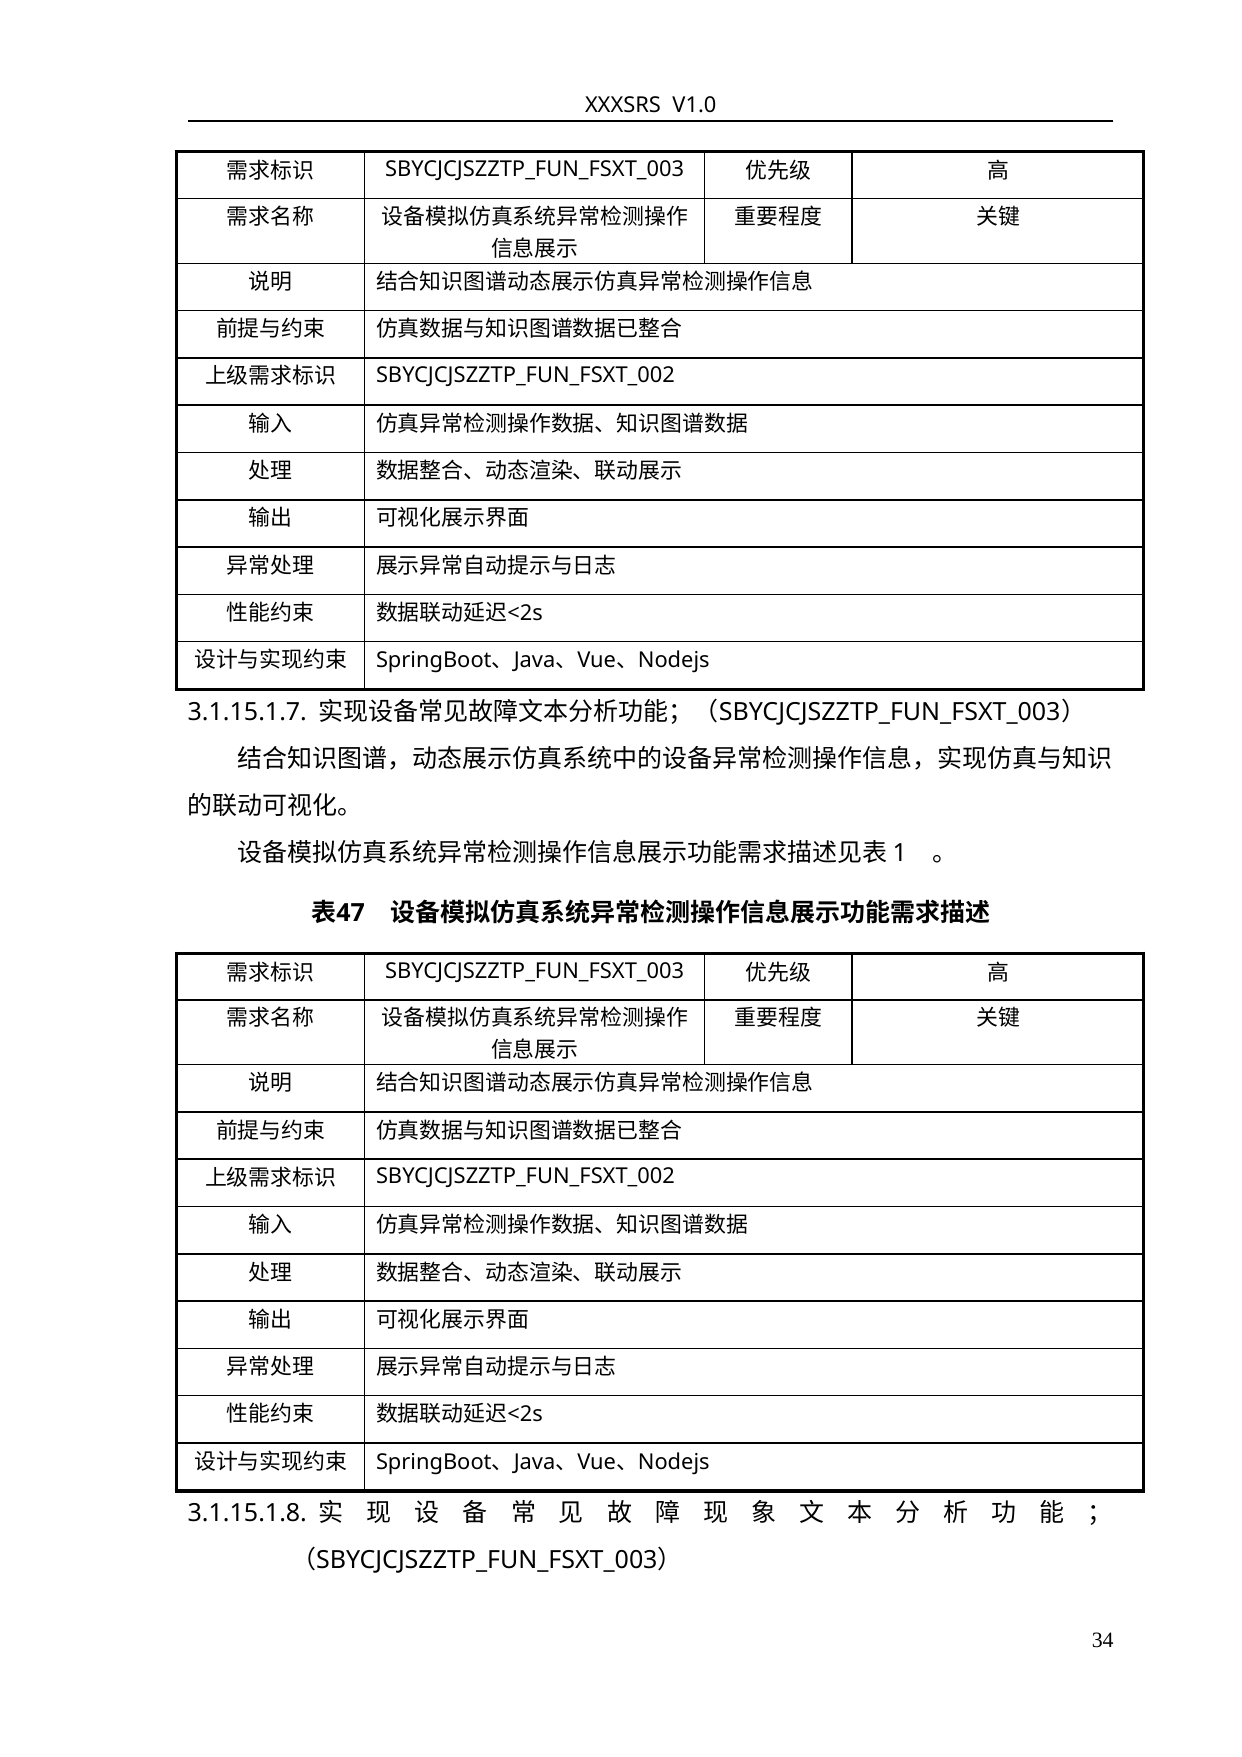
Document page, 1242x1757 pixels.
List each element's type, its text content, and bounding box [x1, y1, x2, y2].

table_header 高 [853, 955, 1142, 999]
subtitle 实现设备常见故障文本分析功能；（SBYCJCJSZZTP_FUN_FSXT_003） [187, 691, 1113, 727]
text 结合知识图谱，动态展示仿真系统中的设备异常检测操作信息，实现仿真与知识的联动可视化。 [187, 738, 1113, 822]
subtitle 实现设备常见故障现象文本分析功能；（SBYCJCJSZZTP_FUN_FSXT_003） [187, 1493, 1113, 1576]
table_cell 关键 [853, 199, 1142, 262]
table_cell 说明 [178, 1065, 364, 1111]
text 设备模拟仿真系统异常检测操作信息展示功能需求描述 [187, 892, 1113, 928]
table_header SBYCJCJSZZTP_FUN_FSXT_003 [365, 955, 704, 999]
table_header 高 [853, 153, 1142, 197]
table_cell 输出 [178, 501, 364, 546]
table_cell 需求名称 [178, 199, 364, 262]
table_cell SBYCJCJSZZTP_FUN_FSXT_002 [365, 1160, 1142, 1206]
table_cell 数据联动延迟<2s [365, 595, 1142, 641]
table_cell SpringBoot、Java、Vue、Nodejs [365, 642, 1142, 688]
table_cell 说明 [178, 264, 364, 310]
table_cell 性能约束 [178, 595, 364, 641]
table_cell 结合知识图谱动态展示仿真异常检测操作信息 [365, 1065, 1142, 1111]
table_cell 前提与约束 [178, 311, 364, 357]
table_header 优先级 [705, 153, 851, 197]
table_cell 结合知识图谱动态展示仿真异常检测操作信息 [365, 264, 1142, 310]
table_header 需求标识 [178, 153, 364, 197]
table_cell 设备模拟仿真系统异常检测操作信息展示 [365, 1001, 704, 1064]
table_cell 展示异常自动提示与日志 [365, 1349, 1142, 1395]
table_cell 处理 [178, 453, 364, 499]
table_cell 性能约束 [178, 1396, 364, 1442]
table_cell 可视化展示界面 [365, 1302, 1142, 1347]
table_header 需求标识 [178, 955, 364, 999]
table_cell 重要程度 [705, 199, 851, 262]
table_cell 数据联动延迟<2s [365, 1396, 1142, 1442]
table_cell 异常处理 [178, 548, 364, 593]
table_cell 数据整合、动态渲染、联动展示 [365, 1255, 1142, 1300]
table_cell 关键 [853, 1001, 1142, 1064]
table_cell 设计与实现约束 [178, 642, 364, 688]
table_cell 异常处理 [178, 1349, 364, 1395]
table_cell SpringBoot、Java、Vue、Nodejs [365, 1444, 1142, 1489]
table_cell 仿真异常检测操作数据、知识图谱数据 [365, 1207, 1142, 1253]
table_cell 仿真数据与知识图谱数据已整合 [365, 311, 1142, 357]
text 设备模拟仿真系统异常检测操作信息展示功能需求描述见表16 。 [187, 832, 1113, 869]
table_header SBYCJCJSZZTP_FUN_FSXT_003 [365, 153, 704, 197]
table_cell 仿真异常检测操作数据、知识图谱数据 [365, 406, 1142, 452]
table_cell 重要程度 [705, 1001, 851, 1064]
table_cell 上级需求标识 [178, 1160, 364, 1206]
table_cell 输入 [178, 1207, 364, 1253]
table_cell 上级需求标识 [178, 359, 364, 404]
table_cell 展示异常自动提示与日志 [365, 548, 1142, 593]
table_cell 输出 [178, 1302, 364, 1347]
table_cell 仿真数据与知识图谱数据已整合 [365, 1113, 1142, 1158]
table_cell 前提与约束 [178, 1113, 364, 1158]
table_cell SBYCJCJSZZTP_FUN_FSXT_002 [365, 359, 1142, 404]
table_cell 可视化展示界面 [365, 501, 1142, 546]
table_cell 数据整合、动态渲染、联动展示 [365, 453, 1142, 499]
table_cell 设备模拟仿真系统异常检测操作信息展示 [365, 199, 704, 262]
table_header 优先级 [705, 955, 851, 999]
table_cell 设计与实现约束 [178, 1444, 364, 1489]
table_cell 需求名称 [178, 1001, 364, 1064]
table_cell 输入 [178, 406, 364, 452]
table_cell 处理 [178, 1255, 364, 1300]
